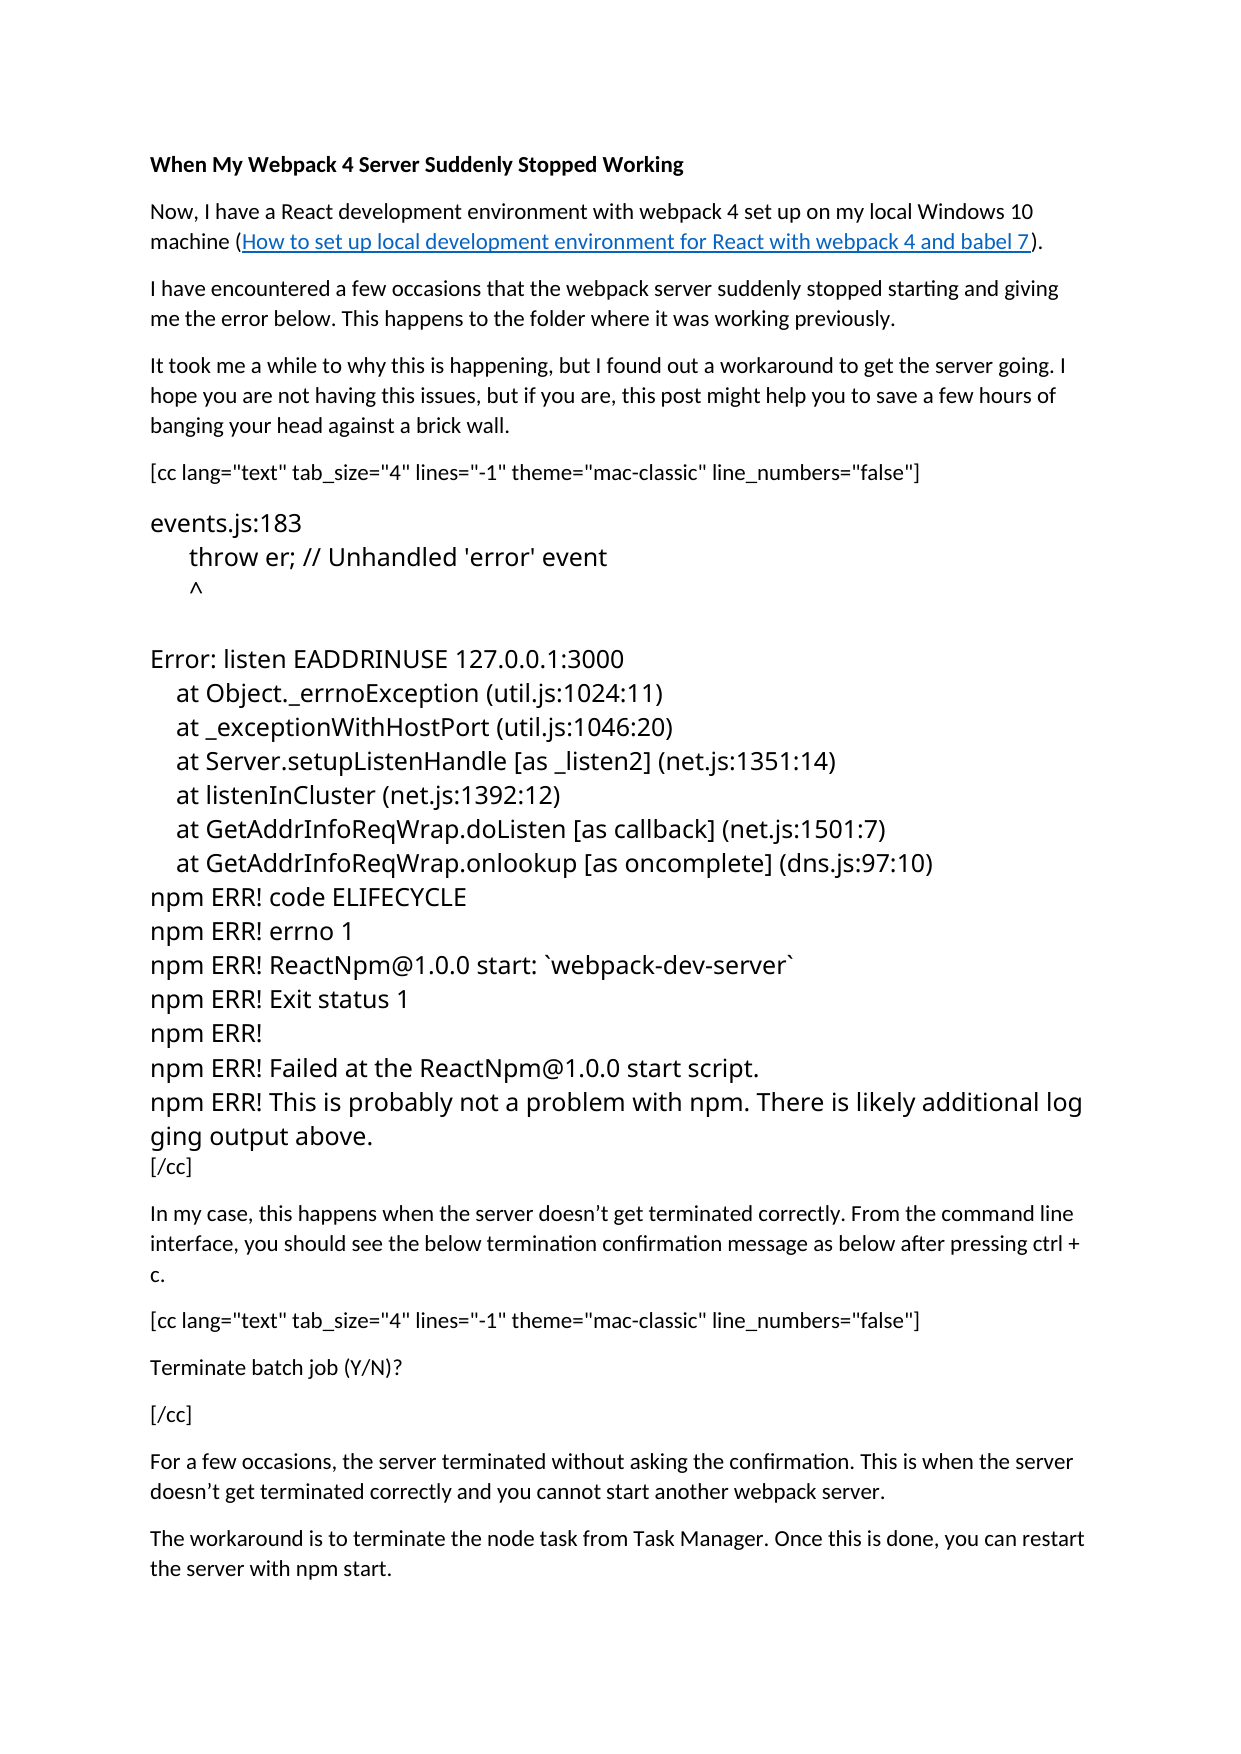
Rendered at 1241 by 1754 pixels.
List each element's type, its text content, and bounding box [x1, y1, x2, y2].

text at _exceptionWithHostPort (util.js:1046:20) [150, 709, 1090, 744]
text In my case, this happens when the server doesn’t get terminated correctly. From the command line interface, you should see the below termination confirmation message as below after pressing ctrl + c. [150, 1199, 1090, 1288]
text at Object._errnoException (util.js:1024:11) [150, 676, 1090, 709]
text at listenInCluster (net.js:1392:12) [150, 778, 1090, 812]
text npm ERR! Exit status 1 [150, 982, 1090, 1016]
text npm ERR! errno 1 [150, 914, 1090, 948]
text at GetAddrInfoReqWrap.onlookup [as oncomplete] (dns.js:97:10) [150, 846, 1090, 880]
text Now, I have a React development environment with webpack 4 set up on my local Windows 10 machine (How to set up local development environment for React with webpack 4 and babel 7). [150, 197, 1090, 255]
text I have encountered a few occasions that the webpack server suddenly stopped starting and giving me the error below. This happens to the folder where it was working previously. [150, 274, 1090, 332]
text Error: listen EADDRINUSE 127.0.0.1:3000 [150, 641, 1090, 676]
text npm ERR! This is probably not a problem with npm. There is likely additional log ging output above. [150, 1084, 1090, 1152]
text [cc lang="text" tab_size="4" lines="-1" theme="mac-classic" line_numbers="false"] [150, 458, 1090, 486]
text For a few occasions, the server terminated without asking the confirmation. This is when the server doesn’t get terminated correctly and you cannot start another webpack server. [150, 1447, 1090, 1505]
text npm ERR! Failed at the ReactNpm@1.0.0 start script. [150, 1050, 1090, 1084]
text npm ERR! code ELIFECYCLE [150, 880, 1090, 914]
text throw er; // Unhandled 'error' event [150, 539, 1090, 573]
text at Server.setupListenHandle [as _listen2] (net.js:1351:14) [150, 744, 1090, 778]
text npm ERR! [150, 1016, 1090, 1050]
text [cc lang="text" tab_size="4" lines="-1" theme="mac-classic" line_numbers="false"] [150, 1307, 1090, 1334]
text The workaround is to terminate the node task from Task Manager. Once this is done, you can restart the server with npm start. [150, 1524, 1090, 1582]
text [/cc] [150, 1400, 1090, 1428]
text When My Webpack 4 Server Suddenly Stopped Working [150, 150, 1090, 178]
text Terminate batch job (Y/N)? [150, 1353, 1090, 1381]
text events.js:183 [150, 505, 1090, 539]
text It took me a while to why this is happening, but I found out a workaround to get the server going. I hope you are not having this issues, but if you are, this post might help you to save a few hours of banging your head against a brick wall. [150, 351, 1090, 439]
text ^ [150, 573, 1090, 607]
text npm ERR! ReactNpm@1.0.0 start: `webpack-dev-server` [150, 948, 1090, 982]
text at GetAddrInfoReqWrap.doListen [as callback] (net.js:1501:7) [150, 812, 1090, 846]
text [/cc] [150, 1152, 1090, 1180]
